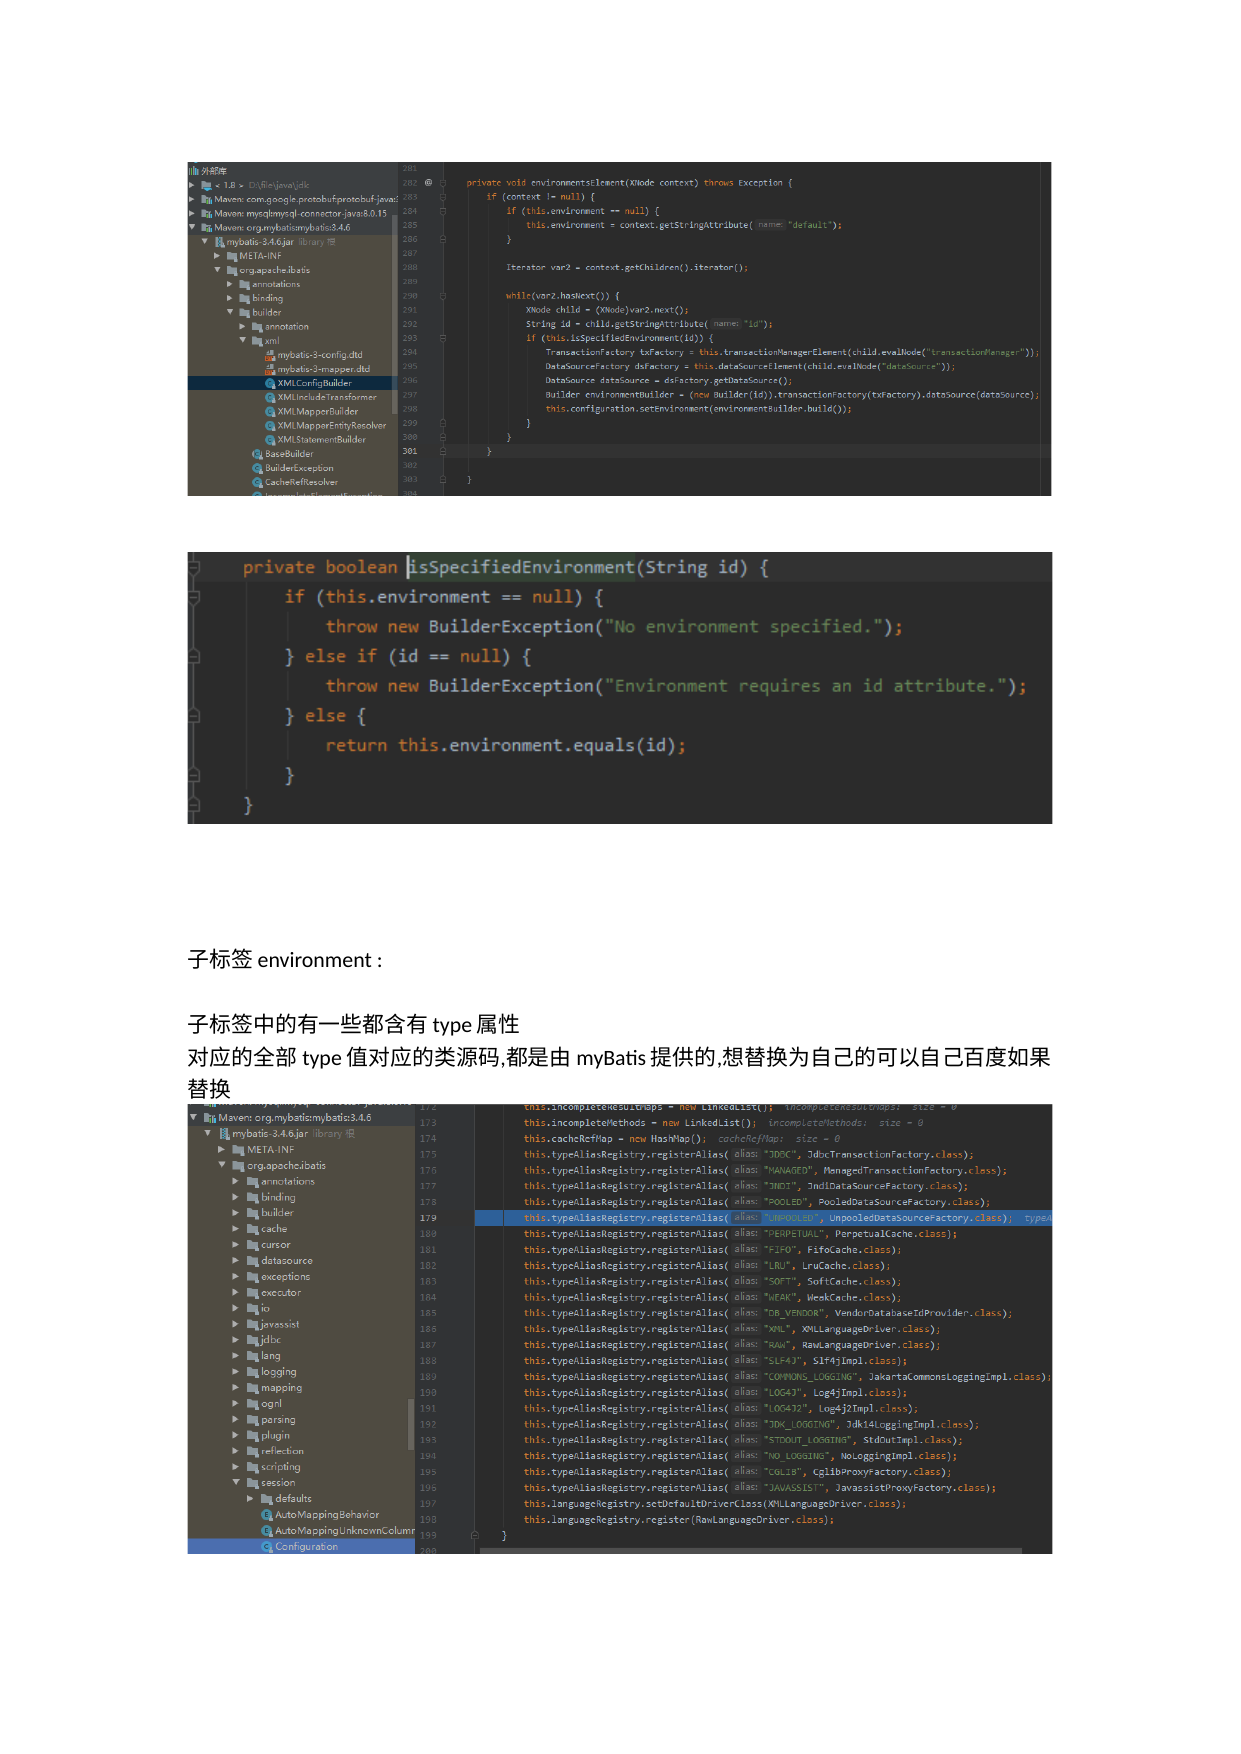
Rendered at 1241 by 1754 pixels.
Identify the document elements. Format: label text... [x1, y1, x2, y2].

text 子标签environment : [187, 942, 1053, 974]
text 对应的全部type值对应的类源码,都是由myBatis提供的,想替换为自己的可以自己百度如果替换 [187, 1039, 1053, 1104]
picture [187, 552, 1053, 824]
picture [187, 1104, 1053, 1554]
text 子标签中的有一些都含有type属性 [187, 1007, 1053, 1039]
picture [187, 162, 1052, 496]
